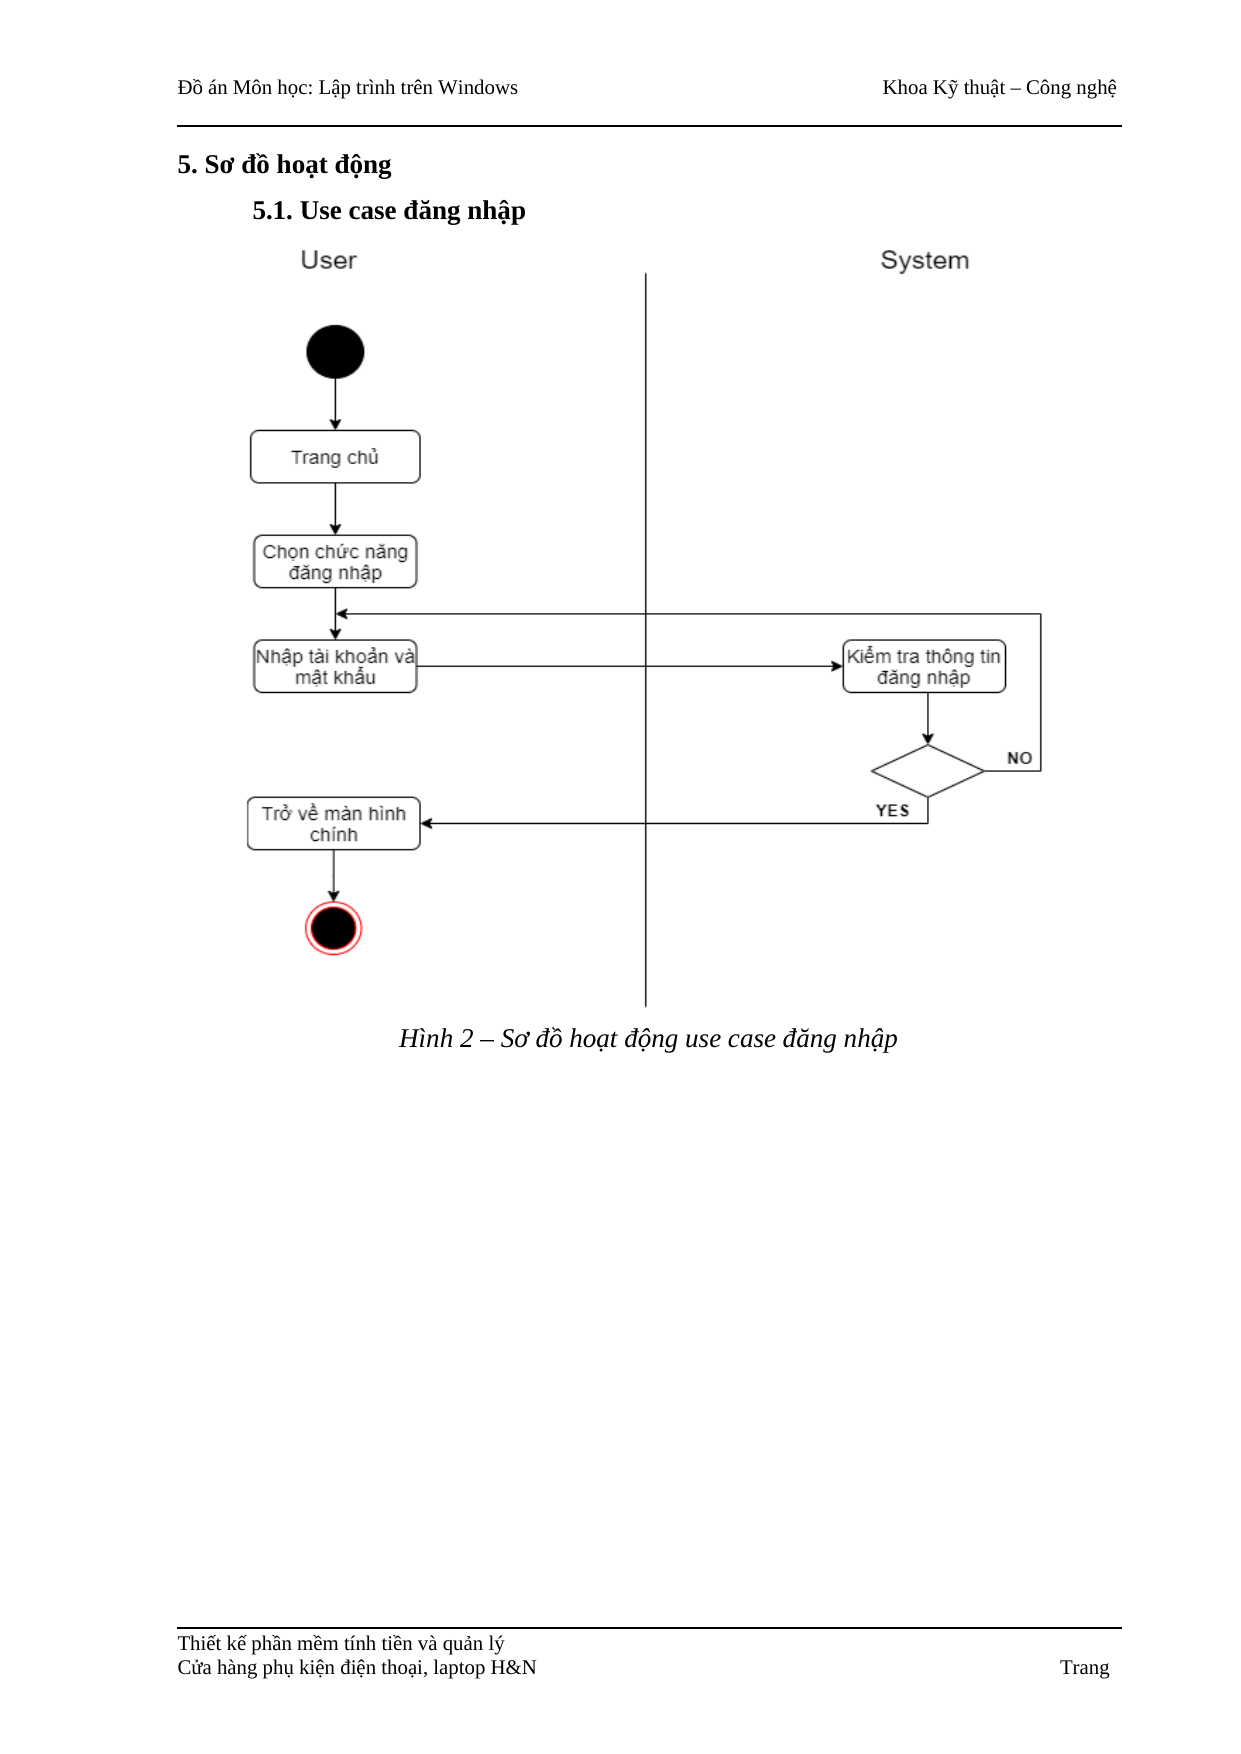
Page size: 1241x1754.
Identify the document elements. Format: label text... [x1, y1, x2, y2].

text 5.1. Use case đăng nhập [252, 194, 1122, 226]
picture [246, 241, 1053, 1009]
text 5. Sơ đồ hoạt động [177, 148, 1122, 179]
text Hình 2 – Sơ đồ hoạt động use case đăng nhập [177, 1023, 1122, 1054]
